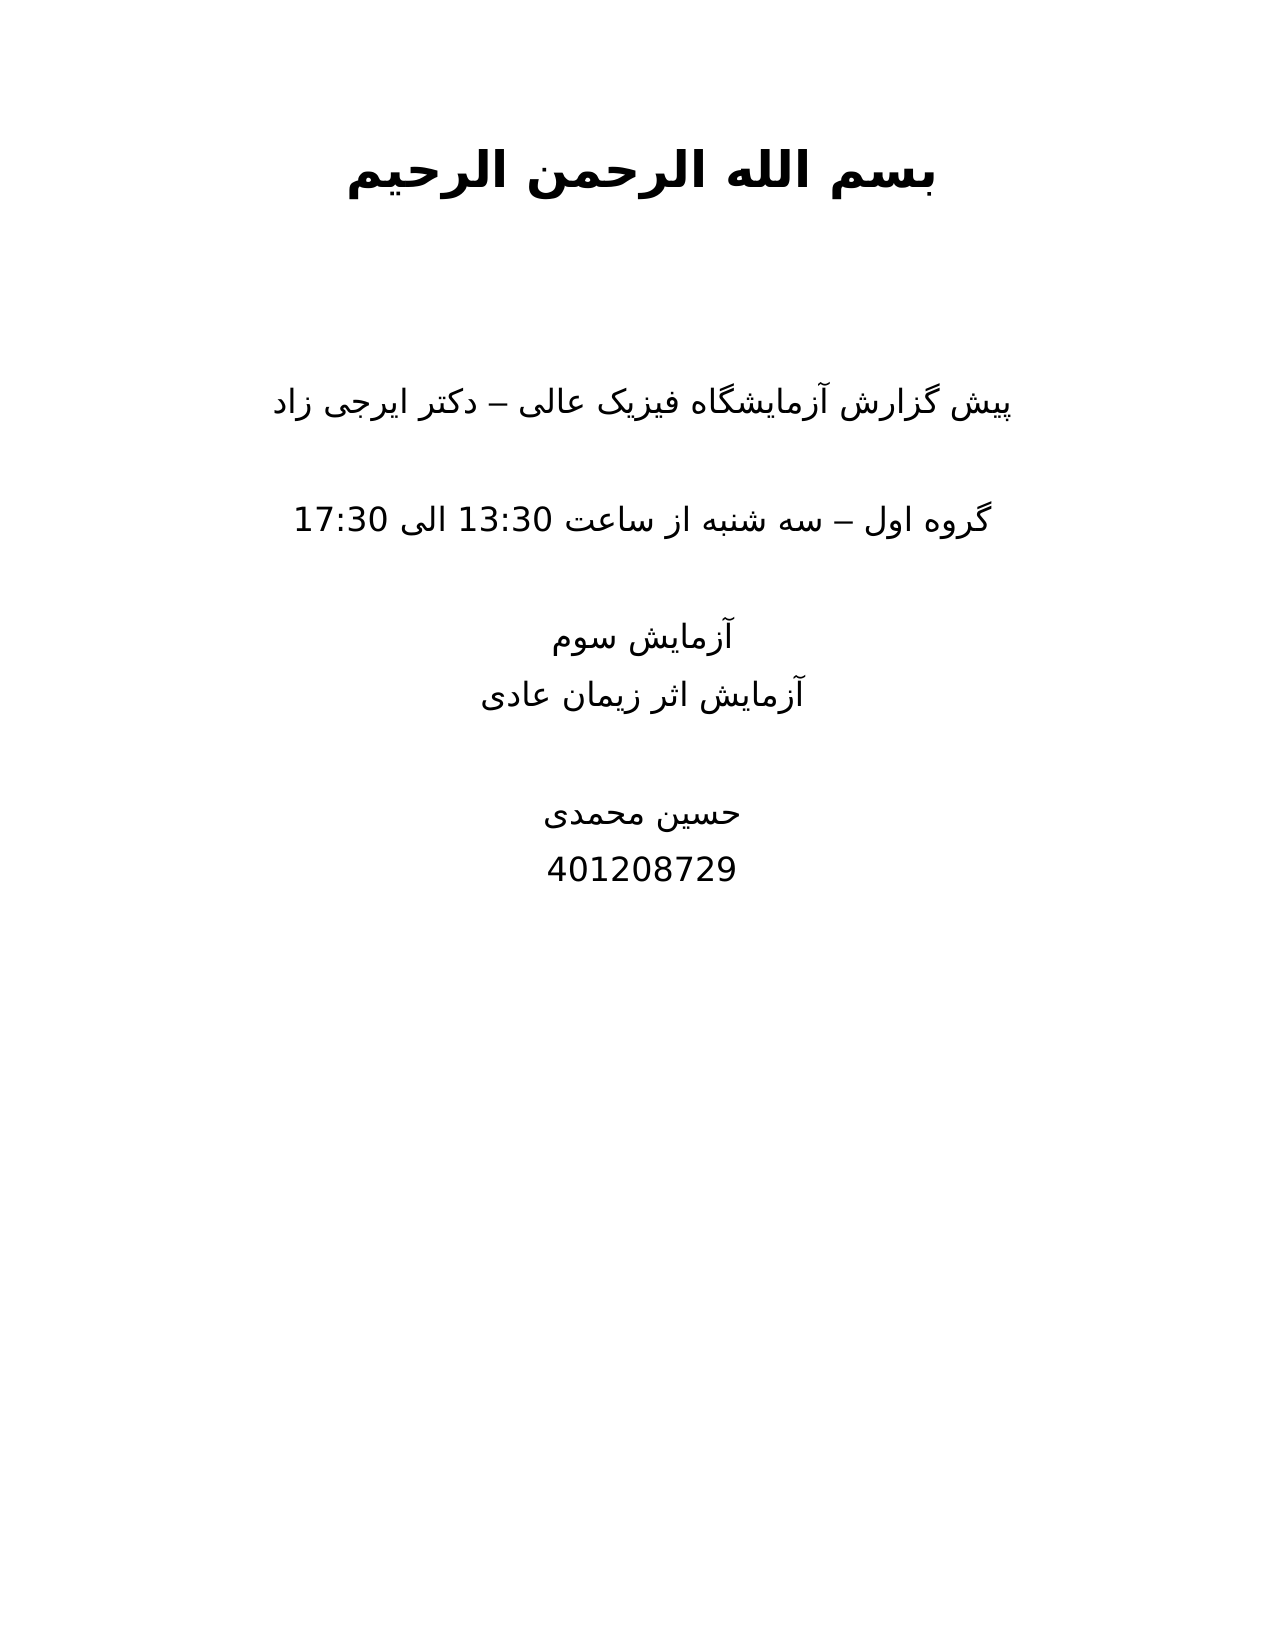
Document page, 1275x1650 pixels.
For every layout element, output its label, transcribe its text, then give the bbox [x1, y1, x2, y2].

text گروه اول – سه شنبه از ساعت 13:30 الی 17:30 [150, 500, 1134, 539]
text پیش گزارش آزمایشگاه فیزیک عالی – دکتر ایرجی زاد [150, 382, 1134, 421]
text حسین محمدی [150, 793, 1134, 832]
text 401208729 [150, 851, 1134, 890]
text آزمایش اثر زیمان عادی [150, 676, 1134, 714]
text آزمایش سوم [150, 618, 1134, 657]
text بسم الله الرحمن الرحیم [150, 141, 1134, 199]
